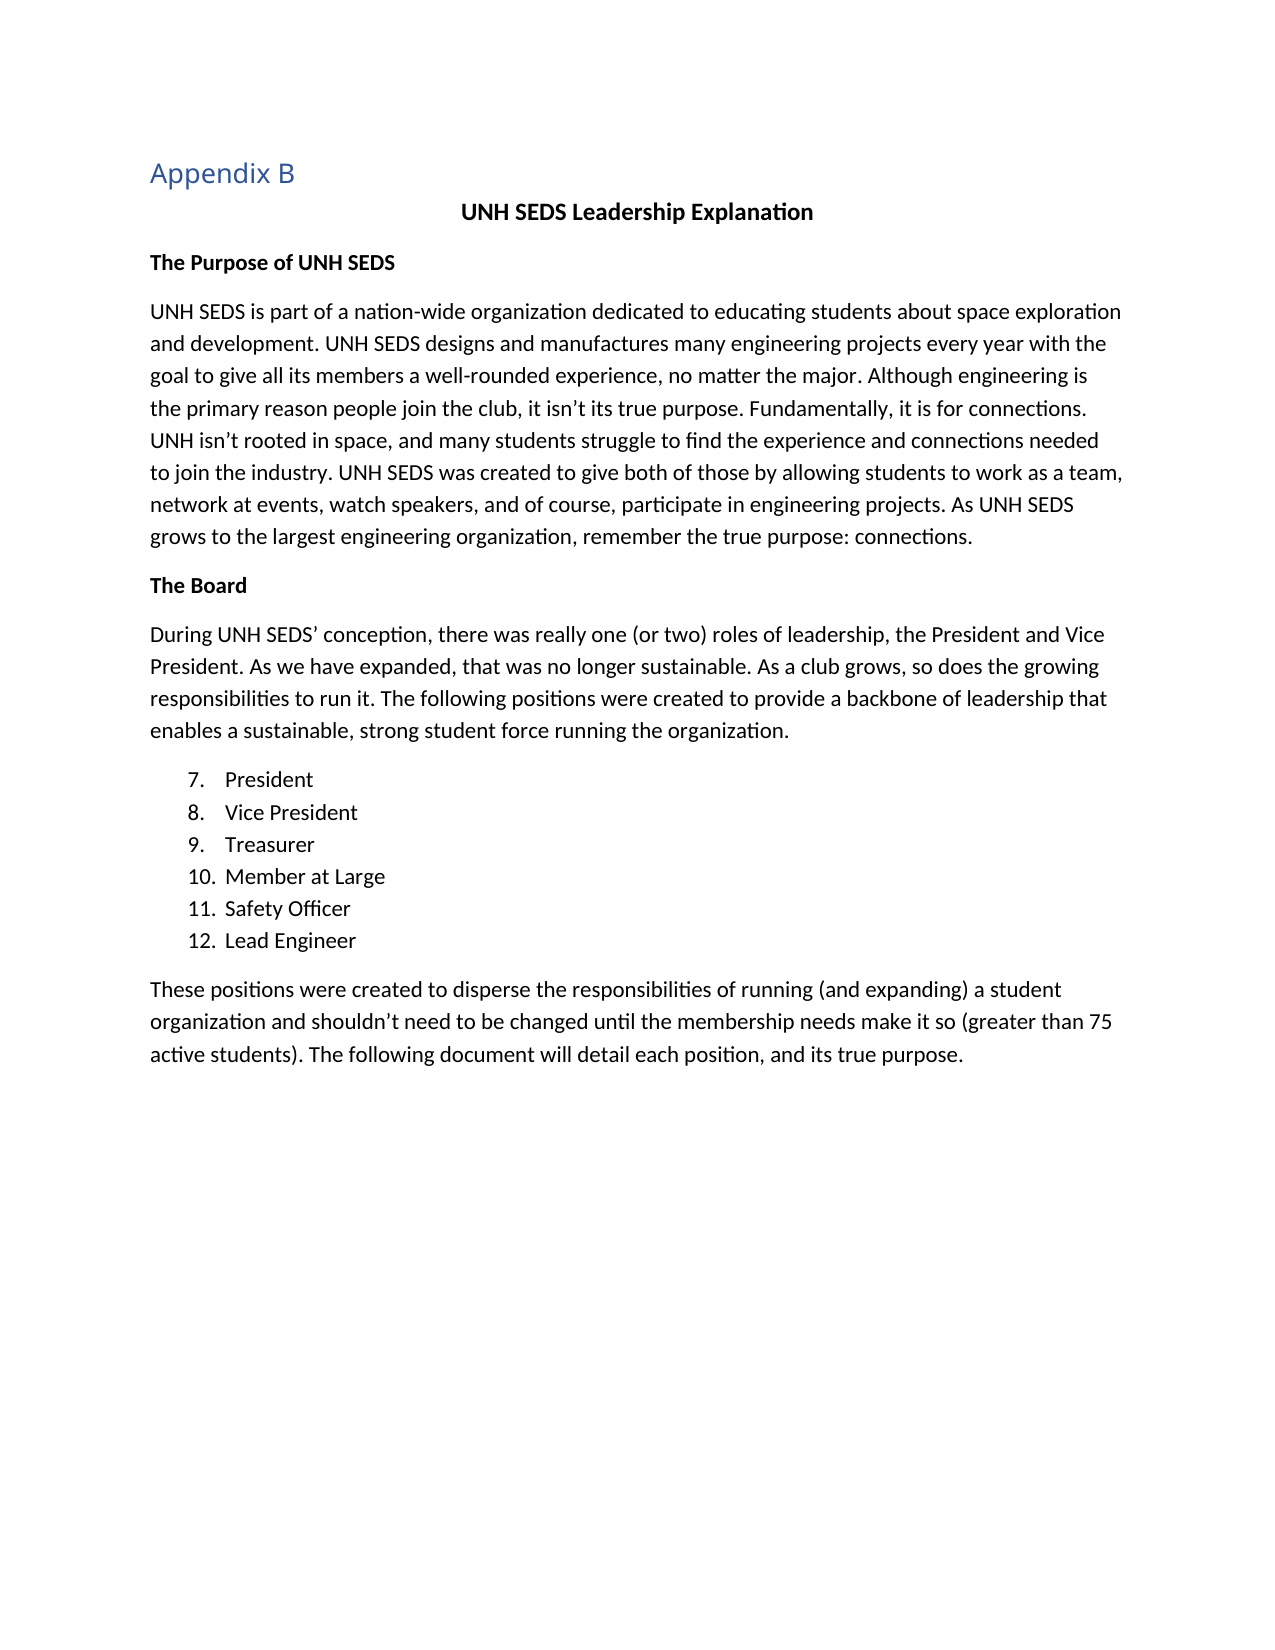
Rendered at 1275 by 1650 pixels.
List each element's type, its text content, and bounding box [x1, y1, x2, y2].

text The Purpose of UNH SEDS [150, 248, 1125, 276]
list Safety Officer [187, 894, 1125, 922]
list Treasurer [187, 830, 1125, 858]
text UNH SEDS Leadership Explanation [150, 197, 1125, 227]
subtitle Appendix B [150, 154, 1125, 191]
text These positions were created to disperse the responsibilities of running (and expanding) a student organization and shouldn’t need to be changed until the membership needs make it so (greater than 75 active students). The following document will detail each position, and its true purpose. [150, 975, 1125, 1068]
list Member at Large [187, 862, 1125, 890]
list President [187, 766, 1125, 793]
text UNH SEDS is part of a nation-wide organization dedicated to educating students about space exploration and development. UNH SEDS designs and manufactures many engineering projects every year with the goal to give all its members a well-rounded experience, no matter the major. Although engineering is the primary reason people join the club, it isn’t its true purpose. Fundamentally, it is for connections. UNH isn’t rooted in space, and many students struggle to find the experience and connections needed to join the industry. UNH SEDS was created to give both of those by allowing students to work as a team, network at events, watch speakers, and of course, participate in engineering projects. As UNH SEDS grows to the largest engineering organization, remember the true purpose: connections. [150, 297, 1125, 550]
list Vice President [187, 798, 1125, 826]
text The Board [150, 571, 1125, 599]
text During UNH SEDS’ conception, there was really one (or two) roles of leadership, the President and Vice President. As we have expanded, that was no longer sustainable. As a club grows, so does the growing responsibilities to run it. The following positions were created to provide a backbone of leadership that enables a sustainable, strong student force running the organization. [150, 620, 1125, 745]
list Lead Engineer [187, 926, 1125, 954]
